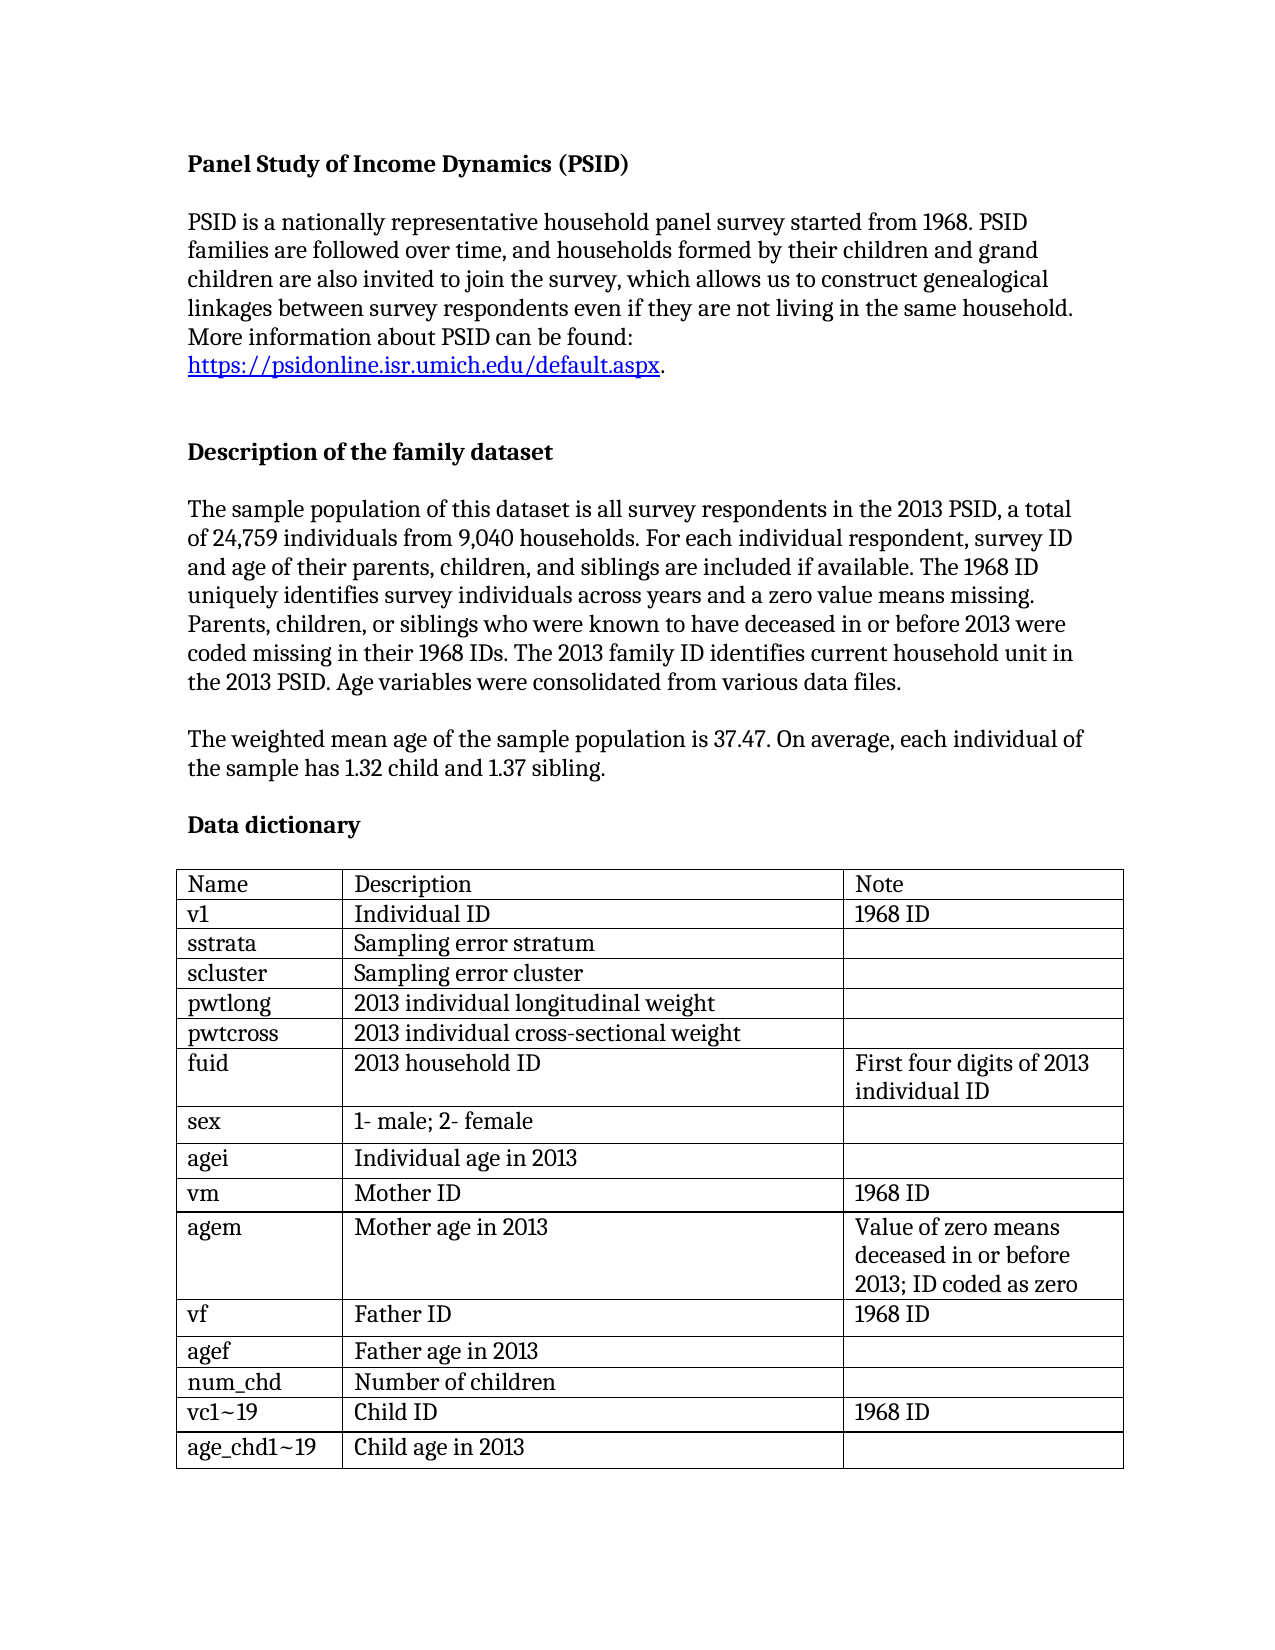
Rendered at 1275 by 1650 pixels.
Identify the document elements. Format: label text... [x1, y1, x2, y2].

text Description of the family dataset [187, 437, 1087, 466]
table_cell 2013 individual longitudinal weight [343, 989, 843, 1018]
table_cell [844, 1368, 1123, 1397]
table_cell Father ID [343, 1300, 843, 1336]
text PSID is a nationally representative household panel survey started from 1968. PSID families are followed over time, and households formed by their children and grand children are also invited to join the survey, which allows us to construct genealogical linkages between survey respondents even if they are not living in the same household. More information about PSID can be found: https://psidonline.isr.umich.edu/default.aspx. [187, 207, 1087, 380]
table_cell Number of children [343, 1368, 843, 1397]
table_cell Sampling error cluster [343, 959, 843, 988]
table_cell 1968 ID [844, 900, 1123, 928]
table_cell 2013 household ID [343, 1049, 843, 1106]
table_cell [844, 1144, 1123, 1178]
table_cell First four digits of 2013 individual ID [844, 1049, 1123, 1106]
table_cell [844, 1019, 1123, 1047]
table_cell Individual ID [343, 900, 843, 928]
table_cell 1968 ID [844, 1398, 1123, 1431]
table_cell [844, 1337, 1123, 1367]
table_cell Sampling error stratum [343, 929, 843, 958]
table_cell Mother age in 2013 [343, 1213, 843, 1299]
table_cell Value of zero means deceased in or before 2013; ID coded as zero [844, 1213, 1123, 1299]
text Data dictionary [187, 811, 1087, 840]
table_cell 1968 ID [844, 1179, 1123, 1211]
table_cell [844, 989, 1123, 1018]
table_cell vm [177, 1179, 342, 1211]
table_cell [844, 1107, 1123, 1143]
table_cell Mother ID [343, 1179, 843, 1211]
table_cell Child ID [343, 1398, 843, 1431]
table_cell v1 [177, 900, 342, 928]
text The sample population of this dataset is all survey respondents in the 2013 PSID, a total of 24,759 individuals from 9,040 households. For each individual respondent, survey ID and age of their parents, children, and siblings are included if available. The 1968 ID uniquely identifies survey individuals across years and a zero value means missing. Parents, children, or siblings who were known to have deceased in or before 2013 were coded missing in their 1968 IDs. The 2013 family ID identifies current household unit in the 2013 PSID. Age variables were consolidated from various data files. [187, 495, 1087, 696]
table_cell 1968 ID [844, 1300, 1123, 1336]
table_cell agei [177, 1144, 342, 1178]
table_header Note [844, 870, 1123, 898]
text Panel Study of Income Dynamics (PSID) [187, 150, 1087, 179]
table_cell fuid [177, 1049, 342, 1106]
table_cell vf [177, 1300, 342, 1336]
table_header Name [177, 870, 342, 898]
table_cell num_chd [177, 1368, 342, 1397]
table_cell 1- male; 2- female [343, 1107, 843, 1143]
table_cell agef [177, 1337, 342, 1367]
table_header Description [343, 870, 843, 898]
table_cell agem [177, 1213, 342, 1299]
table_cell sstrata [177, 929, 342, 958]
table_cell Father age in 2013 [343, 1337, 843, 1367]
text The weighted mean age of the sample population is 37.47. On average, each individual of the sample has 1.32 child and 1.37 sibling. [187, 725, 1087, 782]
table_cell pwtcross [177, 1019, 342, 1047]
table_cell [844, 959, 1123, 988]
table_cell [844, 929, 1123, 958]
table_cell [844, 1433, 1123, 1468]
table_cell vc1~19 [177, 1398, 342, 1431]
table_cell sex [177, 1107, 342, 1143]
table_cell Child age in 2013 [343, 1433, 843, 1468]
table_cell age_chd1~19 [177, 1433, 342, 1468]
table_cell scluster [177, 959, 342, 988]
table_cell Individual age in 2013 [343, 1144, 843, 1178]
table_cell 2013 individual cross-sectional weight [343, 1019, 843, 1047]
table_cell pwtlong [177, 989, 342, 1018]
